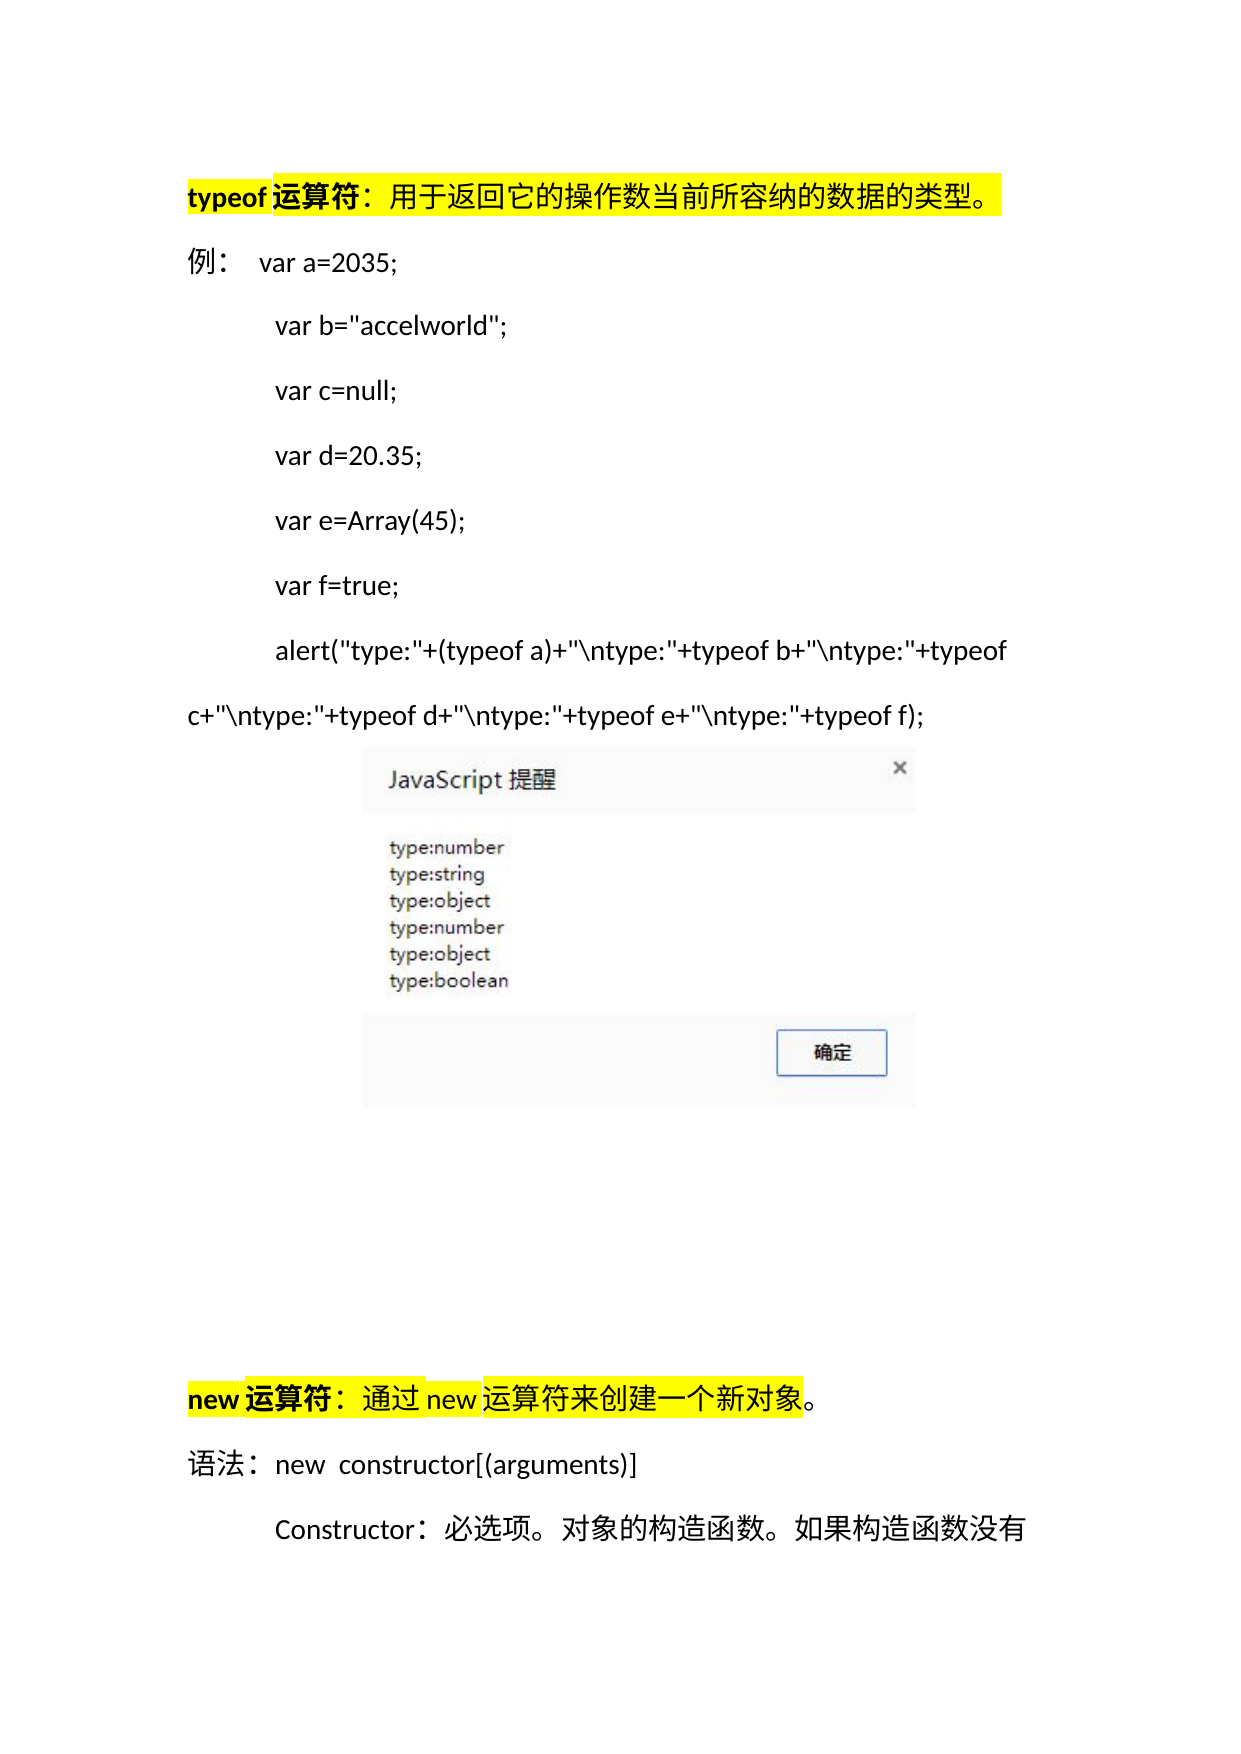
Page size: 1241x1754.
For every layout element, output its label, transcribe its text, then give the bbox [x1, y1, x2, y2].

text var e=Array(45); [187, 487, 1053, 552]
text var b="accelworld"; [187, 292, 1053, 357]
text var d=20.35; [187, 422, 1053, 487]
picture [362, 747, 916, 1108]
text 例： var a=2035; [187, 227, 1053, 292]
text var c=null; [187, 357, 1053, 422]
text new运算符：通过new运算符来创建一个新对象。 [187, 1364, 1053, 1429]
text var f=true; [187, 552, 1053, 617]
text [187, 1494, 1053, 1559]
text 语法：new constructor[(arguments)] [187, 1429, 1053, 1494]
text c+"\ntype:"+typeof d+"\ntype:"+typeof e+"\ntype:"+typeof f); [187, 682, 1053, 747]
text alert("type:"+(typeof a)+"\ntype:"+typeof b+"\ntype:"+typeof [187, 617, 1053, 682]
text typeof运算符：用于返回它的操作数当前所容纳的数据的类型。 [187, 162, 1053, 227]
